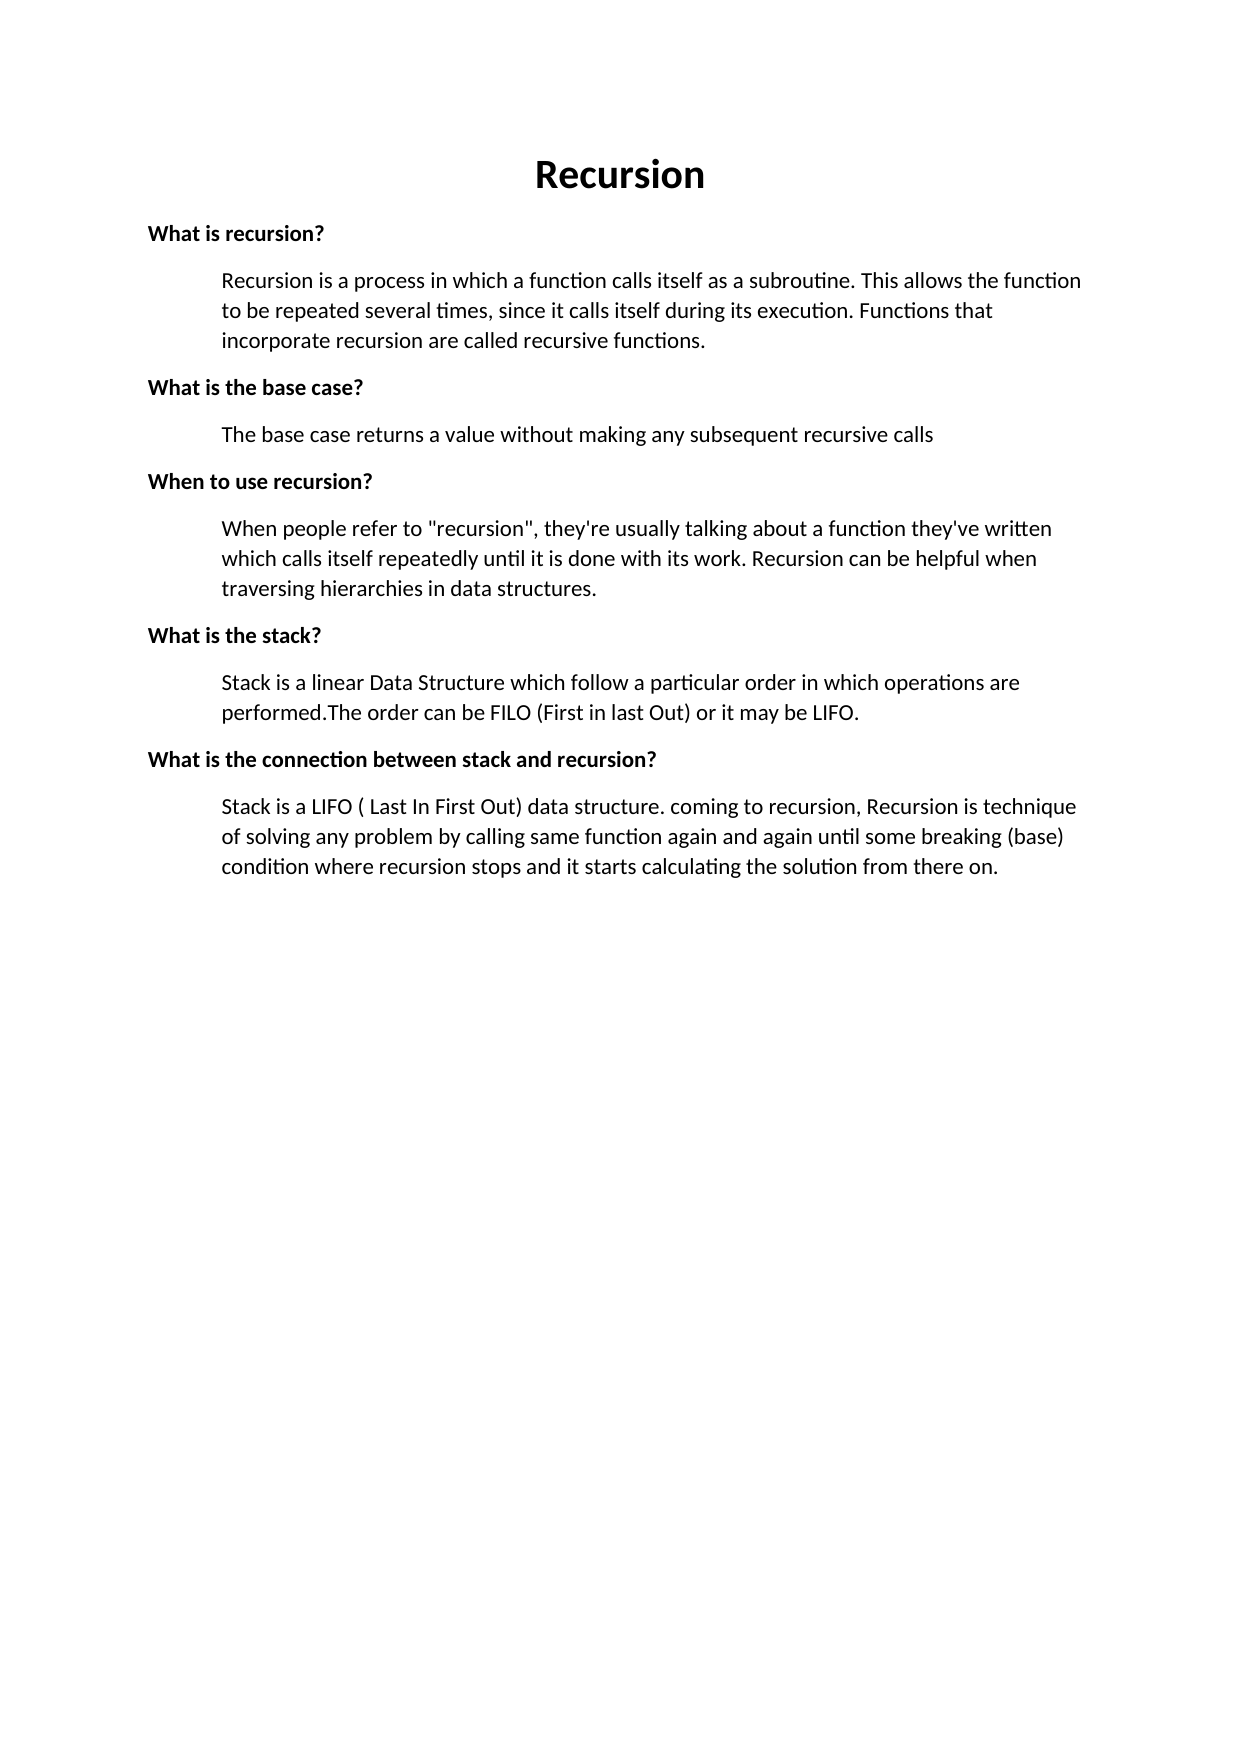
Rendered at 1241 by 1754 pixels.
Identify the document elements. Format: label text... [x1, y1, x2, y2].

text Recursion [148, 148, 1093, 198]
text The base case returns a value without making any subsequent recursive calls [148, 420, 1093, 448]
text Stack is a LIFO ( Last In First Out) data structure. coming to recursion, Recursion is technique of solving any problem by calling same function again and again until some breaking (base) condition where recursion stops and it starts calculating the solution from there on. [221, 792, 1093, 881]
text Recursion is a process in which a function calls itself as a subroutine. This allows the function to be repeated several times, since it calls itself during its execution. Functions that incorporate recursion are called recursive functions. [221, 266, 1093, 354]
text What is the stack? [148, 621, 1093, 649]
text What is the connection between stack and recursion? [148, 745, 1093, 773]
text What is the base case? [148, 373, 1093, 401]
text Stack is a linear Data Structure which follow a particular order in which operations are performed.The order can be FILO (First in last Out) or it may be LIFO. [221, 668, 1093, 726]
text What is recursion? [148, 219, 1093, 247]
text When to use recursion? [148, 467, 1093, 495]
text When people refer to "recursion", they're usually talking about a function they've written which calls itself repeatedly until it is done with its work. Recursion can be helpful when traversing hierarchies in data structures. [221, 514, 1093, 602]
